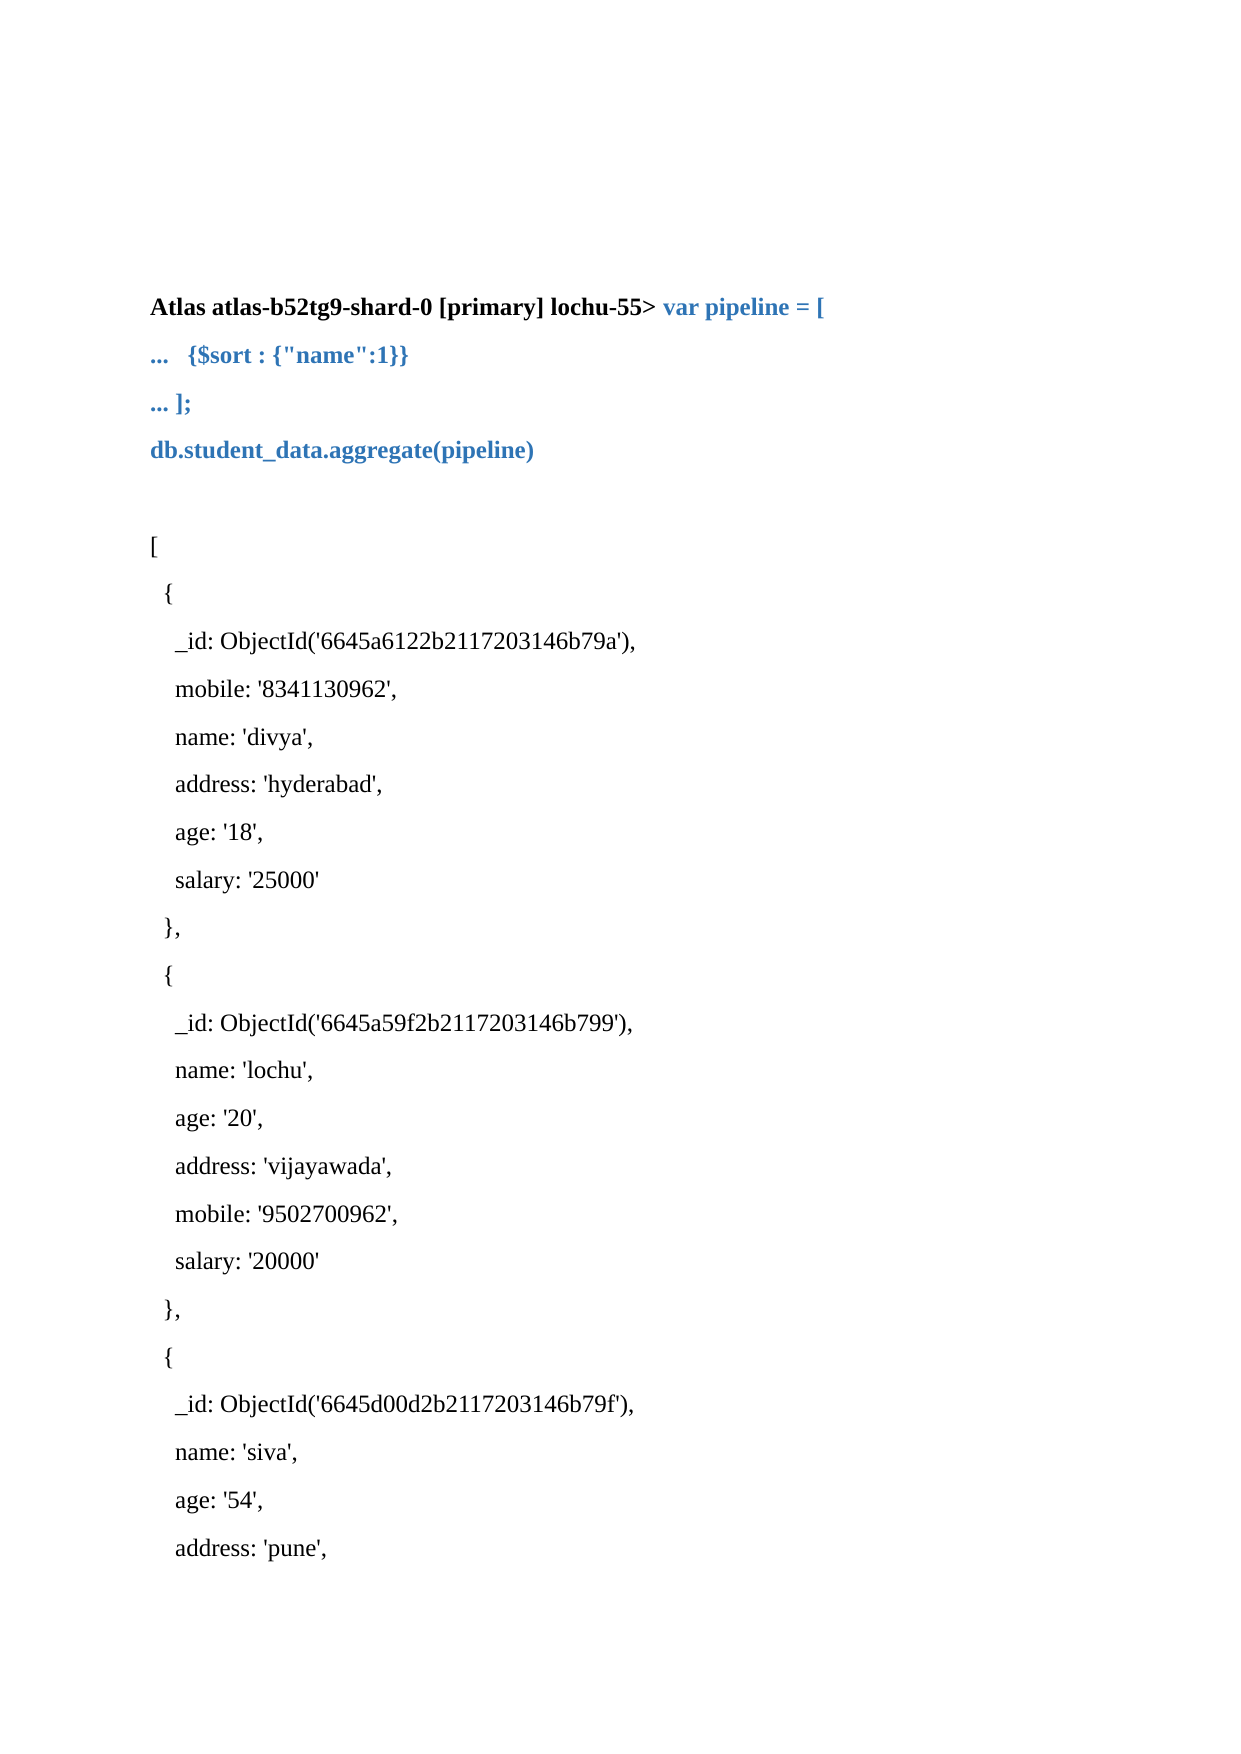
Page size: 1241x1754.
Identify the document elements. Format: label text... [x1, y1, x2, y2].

text [ [150, 531, 1090, 559]
text age: '18', [150, 817, 1090, 846]
text age: '54', [150, 1485, 1090, 1514]
text address: 'vijayawada', [150, 1151, 1090, 1180]
text mobile: '8341130962', [150, 674, 1090, 703]
text { [150, 578, 1090, 607]
text name: 'siva', [150, 1437, 1090, 1466]
text salary: '25000' [150, 865, 1090, 893]
text }, [150, 912, 1090, 941]
text salary: '20000' [150, 1246, 1090, 1275]
text _id: ObjectId('6645a59f2b2117203146b799'), [150, 1008, 1090, 1037]
text address: 'pune', [150, 1533, 1090, 1561]
text mobile: '9502700962', [150, 1199, 1090, 1227]
text ... {$sort : {"name":1}} [150, 340, 1090, 369]
text ... ]; [150, 388, 1090, 416]
text }, [150, 1294, 1090, 1323]
text name: 'divya', [150, 722, 1090, 750]
text age: '20', [150, 1103, 1090, 1132]
text { [150, 960, 1090, 989]
text Atlas atlas-b52tg9-shard-0 [primary] lochu-55> var pipeline = [ [150, 292, 1090, 321]
text name: 'lochu', [150, 1056, 1090, 1084]
text _id: ObjectId('6645d00d2b2117203146b79f'), [150, 1389, 1090, 1418]
text { [150, 1342, 1090, 1371]
text _id: ObjectId('6645a6122b2117203146b79a'), [150, 626, 1090, 655]
text address: 'hyderabad', [150, 769, 1090, 798]
text db.student_data.aggregate(pipeline) [150, 435, 1090, 464]
